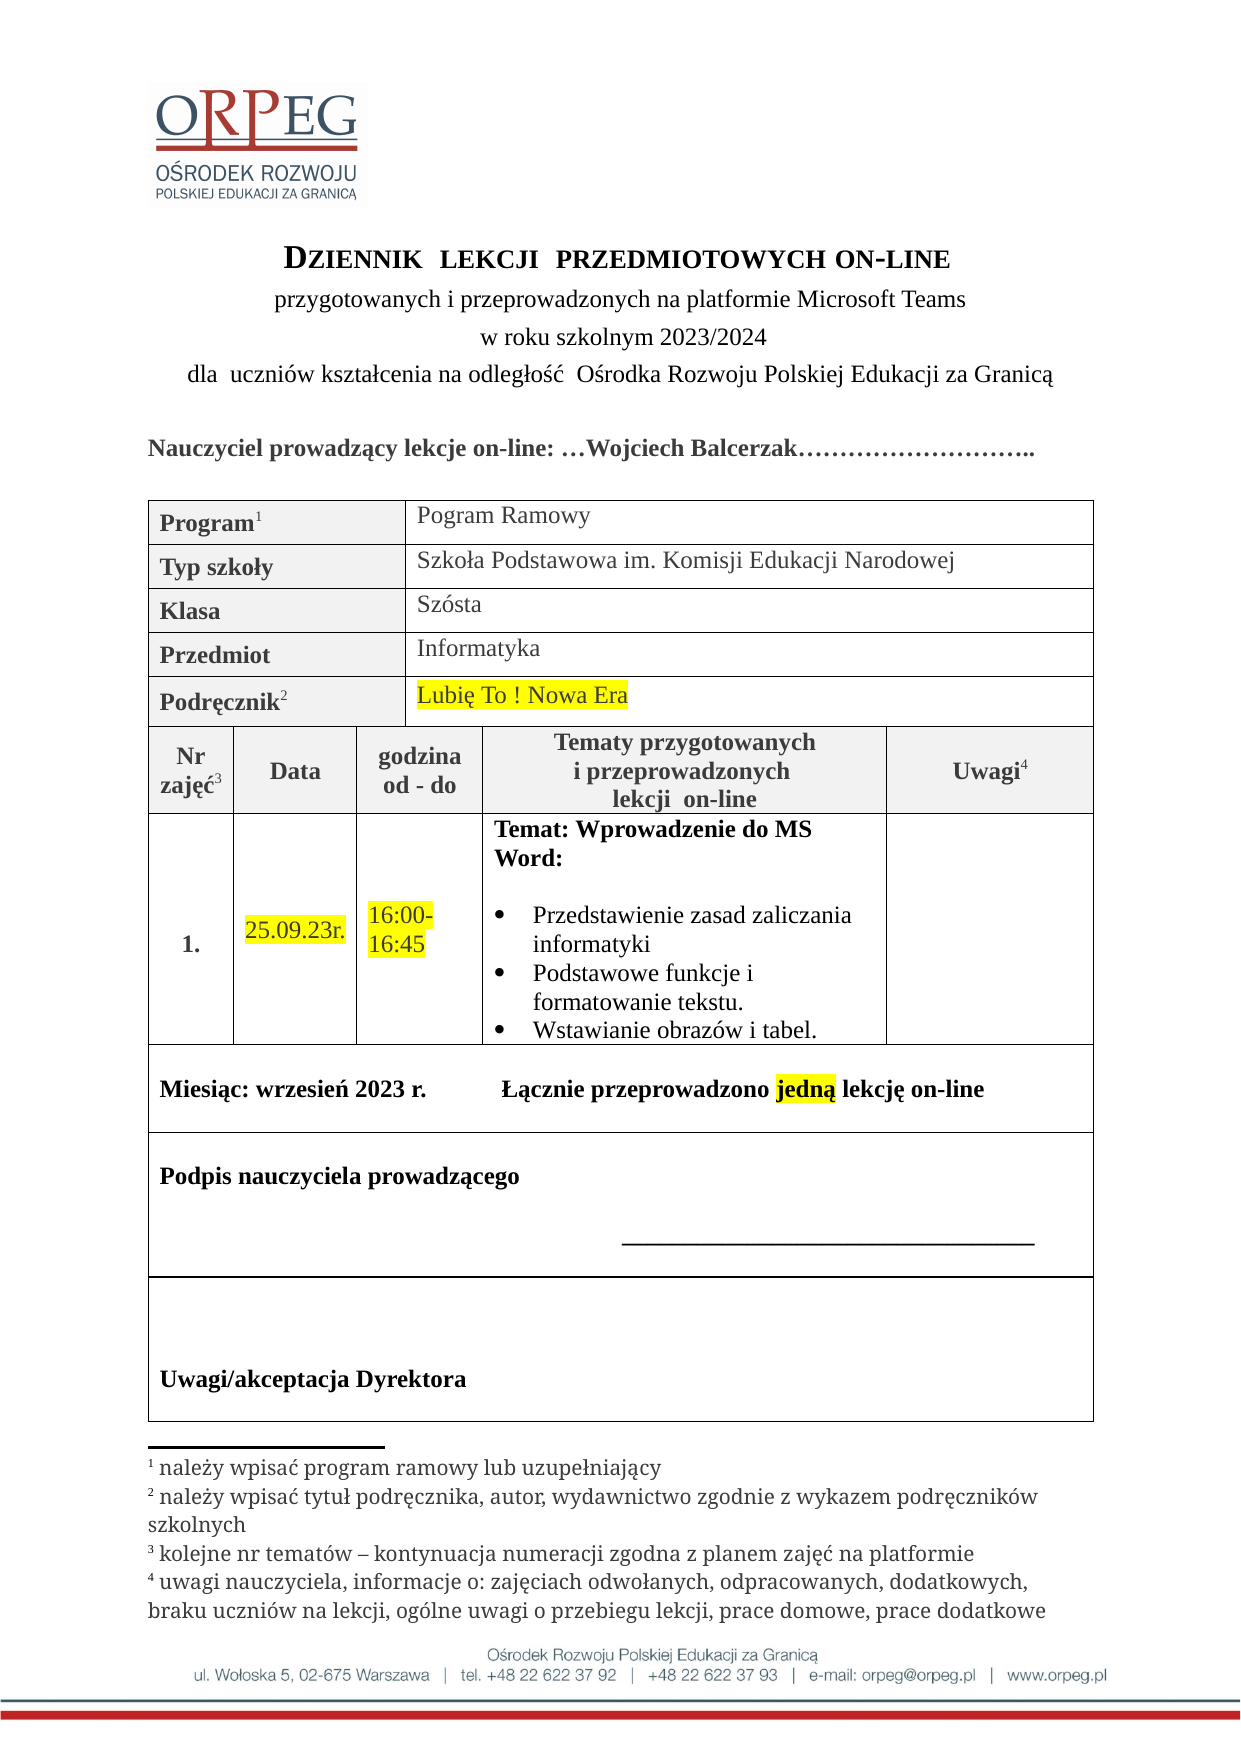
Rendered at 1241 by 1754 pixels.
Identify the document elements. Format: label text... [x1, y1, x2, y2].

table_cell [887, 814, 1093, 1044]
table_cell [149, 1278, 1093, 1421]
table_cell 25.09.23r. [234, 814, 356, 1044]
table_cell Temat: Wprowadzenie do MS Word: Przedstawienie zasad zaliczania informatyki Podstawowe funkcje i formatowanie tekstu. Wstawianie obrazów i tabel. [483, 814, 886, 1044]
table_cell Szkoła Podstawowa im. Komisji Edukacji Narodowej [406, 545, 1093, 588]
table_cell Podpis nauczyciela prowadzącego _________________________________ [149, 1133, 1093, 1276]
table_cell Miesiąc: wrzesień 2023 r. Łącznie przeprowadzono jedną lekcję on-line [149, 1045, 1093, 1132]
table_header Program [149, 501, 405, 544]
table_cell Podręcznik [149, 677, 405, 726]
table_cell Tematy przygotowanych i przeprowadzonych lekcji on-line [483, 727, 886, 813]
text dla uczniów kształcenia na odległość Ośrodka Rozwoju Polskiej Edukacji za Granicą [148, 359, 1093, 388]
table_cell Data [234, 727, 356, 813]
table_cell Przedmiot [149, 633, 405, 676]
table_header Pogram Ramowy [406, 501, 1093, 544]
picture [0, 1626, 1241, 1753]
table_cell 16:00-16:45 [357, 814, 482, 1044]
table_cell Klasa [149, 589, 405, 632]
table_cell Typ szkoły [149, 545, 405, 588]
text Dziennik lekcji przedmiotowych on-line przygotowanych i przeprowadzonych na platformie Microsoft Teams w roku szkolnym 2023/2024 [148, 237, 1093, 350]
text Nauczyciel prowadzący lekcje on-line: …Wojciech Balcerzak……………………….. [148, 433, 1093, 462]
table_cell Uwagi [887, 727, 1093, 813]
table_cell Informatyka [406, 633, 1093, 676]
table_cell 1. [149, 814, 233, 1044]
table_cell Nr zajęć [149, 727, 233, 813]
table_cell Lubię To ! Nowa Era [406, 677, 1093, 726]
table_cell godzina od - do [357, 727, 482, 813]
table_cell Szósta [406, 589, 1093, 632]
picture [147, 82, 368, 207]
